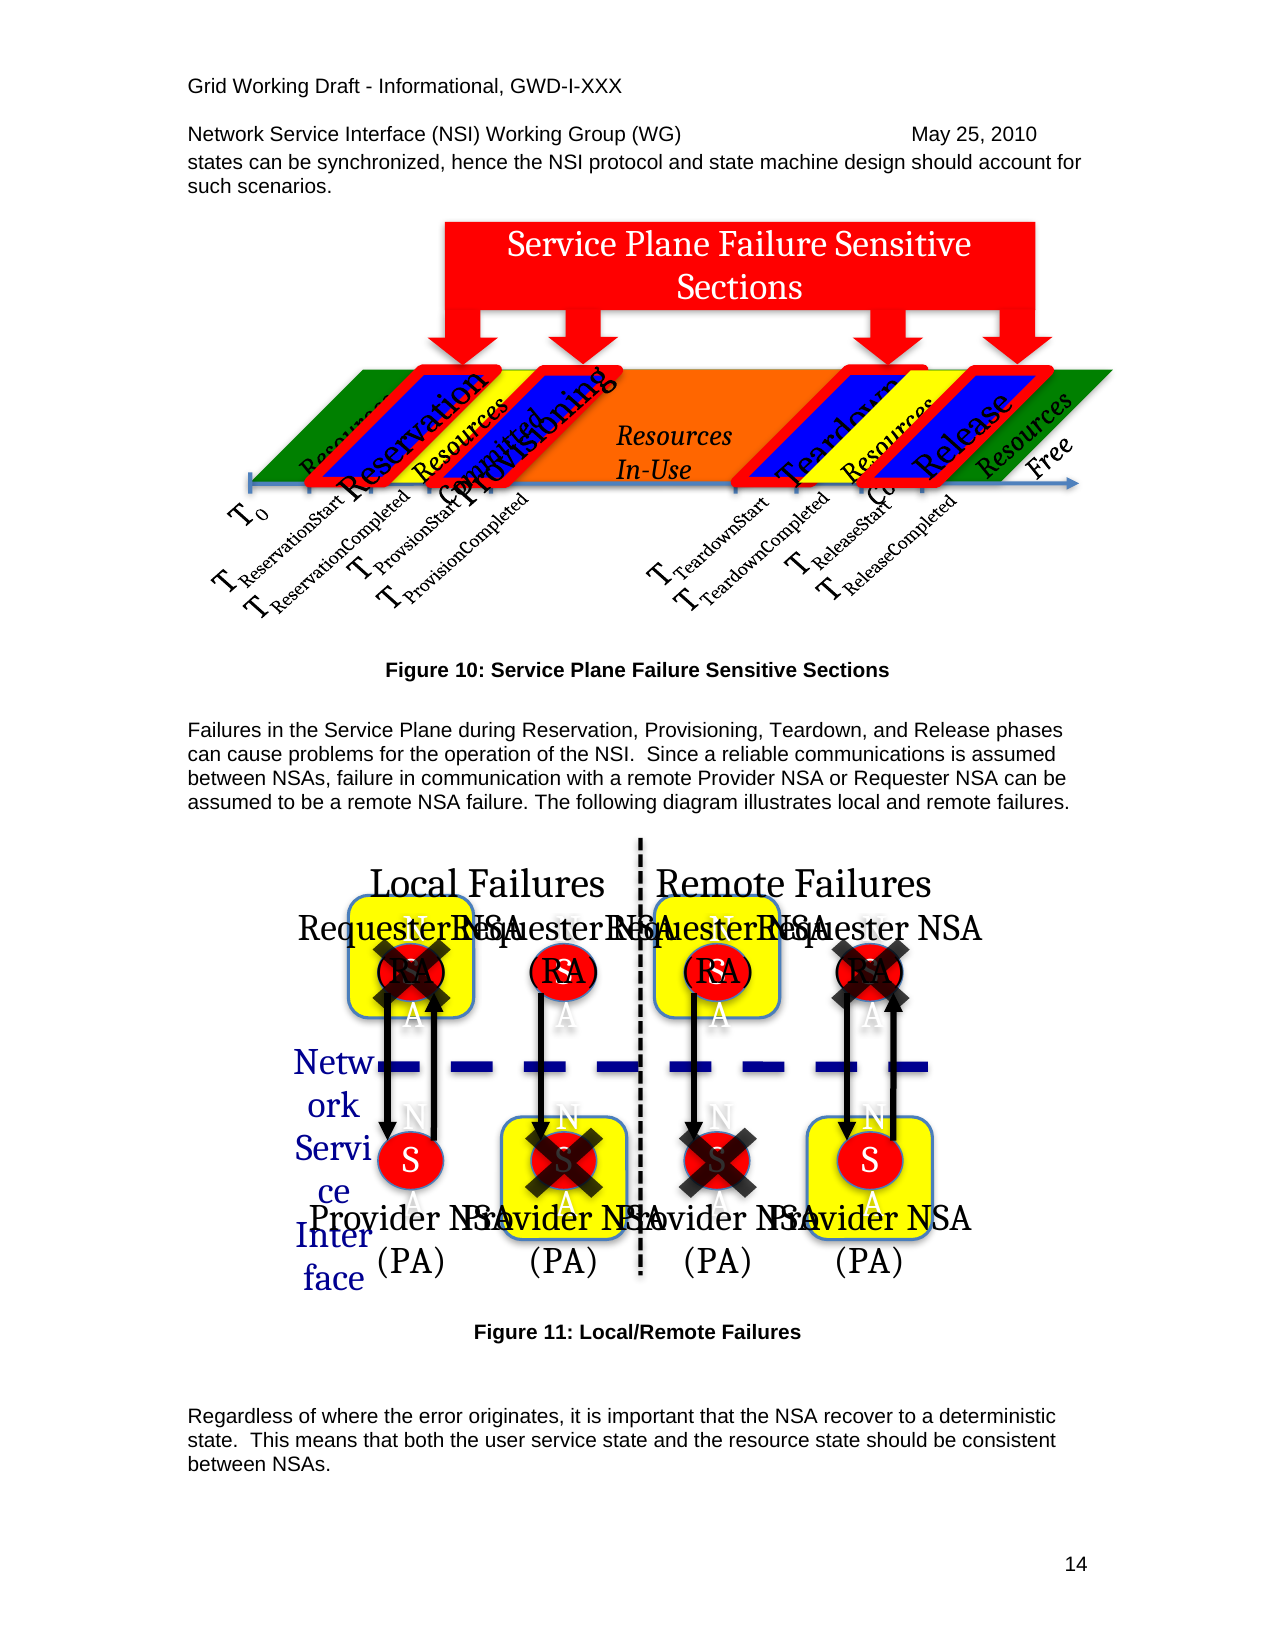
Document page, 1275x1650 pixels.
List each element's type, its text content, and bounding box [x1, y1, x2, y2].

text Failures in the Service Plane during Reservation, Provisioning, Teardown, and Release phases can cause problems for the operation of the NSI. Since a reliable communications is assumed between NSAs, failure in communication with a remote Provider NSA or Requester NSA can be assumed to be a remote NSA failure. The following diagram illustrates local and remote failures. [187, 718, 1087, 814]
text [187, 150, 1087, 198]
text Regardless of where the error originates, it is important that the NSA recover to a deterministic state. This means that both the user service state and the resource state should be consistent between NSAs. [187, 1404, 1087, 1476]
